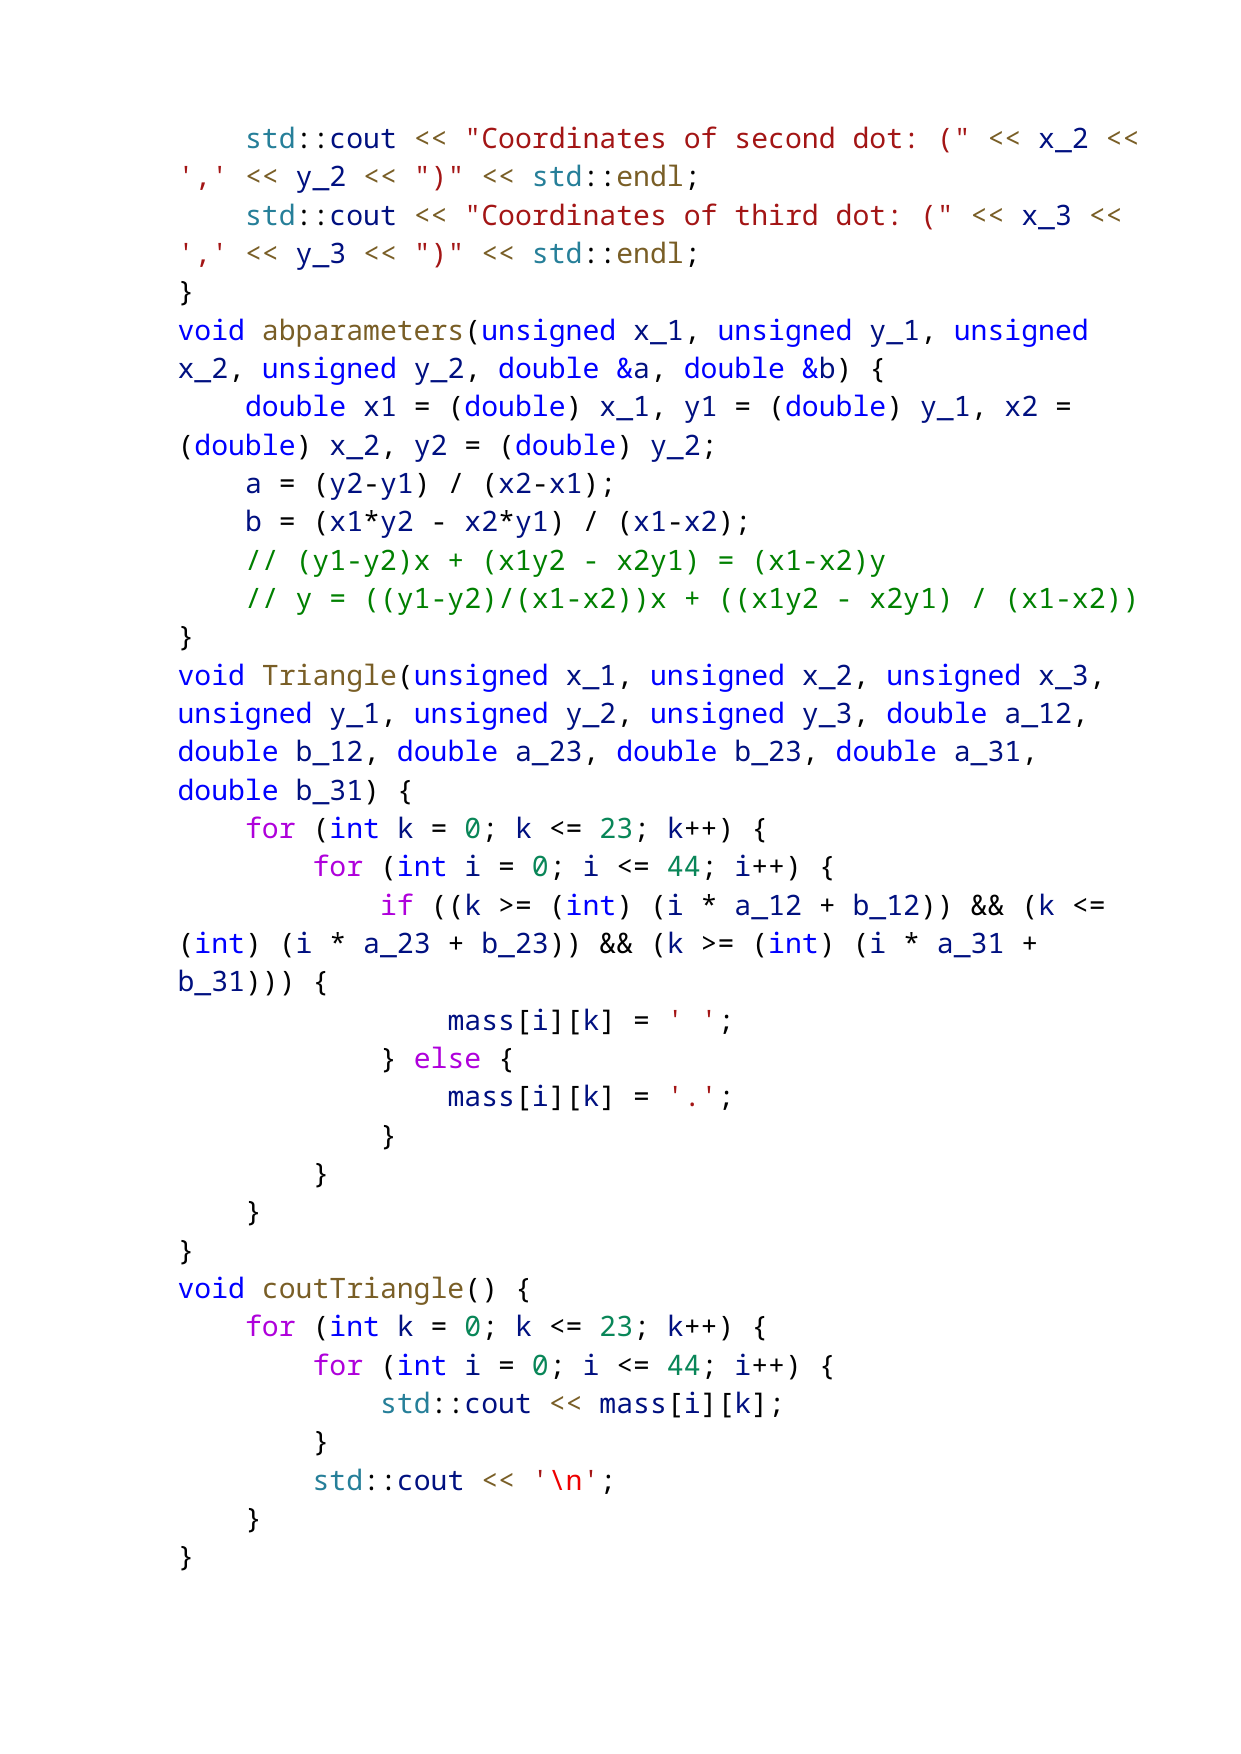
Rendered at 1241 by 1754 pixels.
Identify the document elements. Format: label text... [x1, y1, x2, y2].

text std::cout << "Сoordinates of second dot: (" << x_2 << ',' << y_2 << ")" << std::endl; [177, 118, 1152, 195]
text for (int k = 0; k <= 23; k++) { [177, 1306, 1152, 1345]
text void Triangle(unsigned x_1, unsigned x_2, unsigned x_3, unsigned y_1, unsigned y_2, unsigned y_3, double a_12, double b_12, double a_23, double b_23, double a_31, double b_31) { [177, 655, 1152, 808]
text } [177, 271, 1152, 310]
text } [177, 616, 1152, 655]
text for (int i = 0; i <= 44; i++) { [177, 1345, 1152, 1383]
text std::cout << '\n'; [177, 1460, 1152, 1498]
text double x1 = (double) x_1, y1 = (double) y_1, x2 = (double) x_2, y2 = (double) y_2; [177, 386, 1152, 463]
text for (int i = 0; i <= 44; i++) { [177, 846, 1152, 885]
text } [177, 1230, 1152, 1268]
text mass[i][k] = '.'; [177, 1076, 1152, 1115]
text // (y1-y2)x + (x1y2 - x2y1) = (x1-x2)y [177, 540, 1152, 578]
text void coutTriangle() { [177, 1268, 1152, 1306]
text mass[i][k] = ' '; [177, 1000, 1152, 1038]
text } else { [177, 1038, 1152, 1076]
text // y = ((y1-y2)/(x1-x2))x + ((x1y2 - x2y1) / (x1-x2)) [177, 578, 1152, 616]
text b = (x1*y2 - x2*y1) / (x1-x2); [177, 501, 1152, 540]
text a = (y2-y1) / (x2-x1); [177, 463, 1152, 501]
text std::cout << mass[i][k]; [177, 1383, 1152, 1421]
text } [177, 1153, 1152, 1191]
text if ((k >= (int) (i * a_12 + b_12)) && (k <= (int) (i * a_23 + b_23)) && (k >= (int) (i * a_31 + b_31))) { [177, 885, 1152, 1000]
text } [177, 1115, 1152, 1153]
text } [177, 1498, 1152, 1536]
text } [177, 1191, 1152, 1230]
text for (int k = 0; k <= 23; k++) { [177, 808, 1152, 846]
text std::cout << "Сoordinates of third dot: (" << x_3 << ',' << y_3 << ")" << std::endl; [177, 195, 1152, 271]
text } [177, 1421, 1152, 1460]
text } [177, 1536, 1152, 1575]
text void abparameters(unsigned x_1, unsigned y_1, unsigned x_2, unsigned y_2, double &a, double &b) { [177, 310, 1152, 386]
